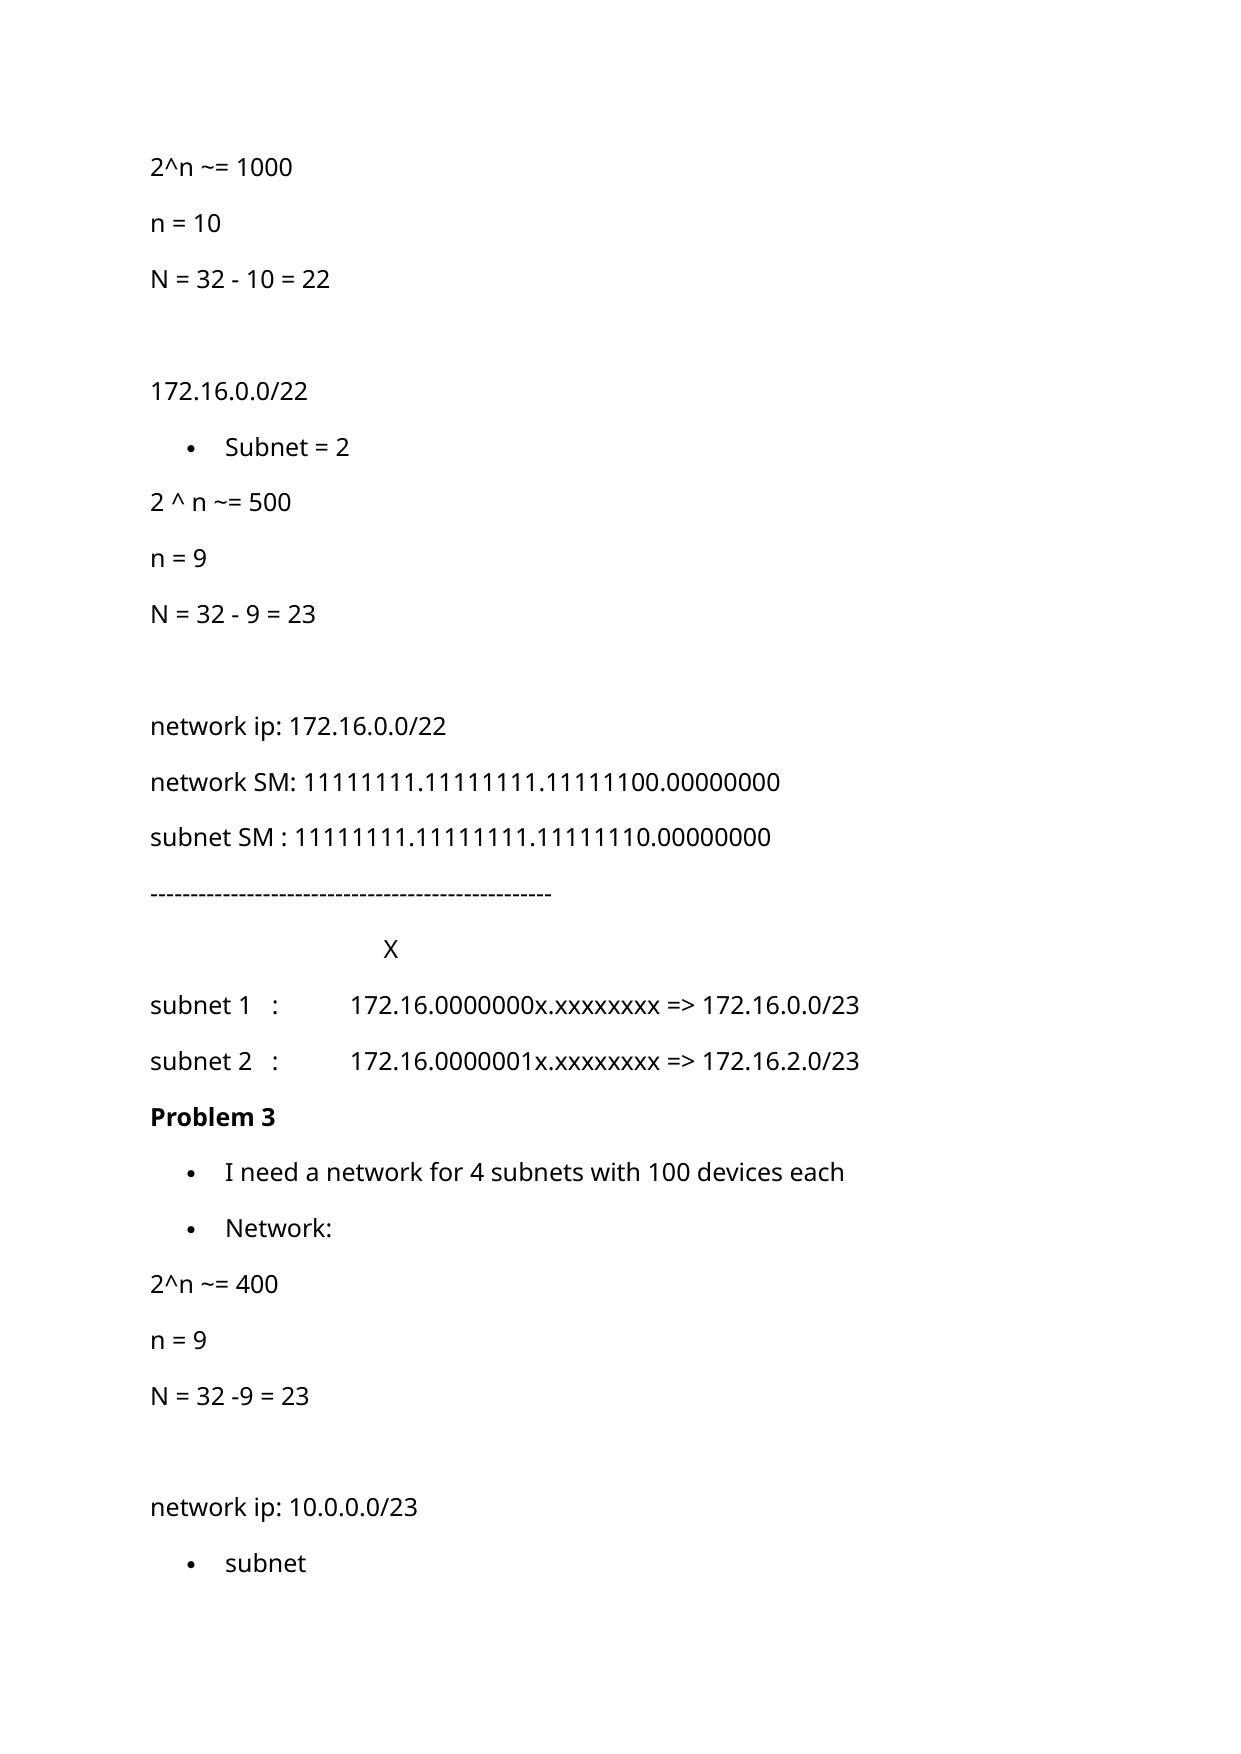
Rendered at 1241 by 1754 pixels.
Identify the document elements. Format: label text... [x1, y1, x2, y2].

text n = 9 [150, 541, 1090, 575]
list subnet [187, 1546, 1090, 1580]
text N = 32 - 10 = 22 [150, 262, 1090, 296]
text 2^n ~= 400 [150, 1267, 1090, 1301]
text X [150, 932, 1090, 966]
list I need a network for 4 subnets with 100 devices each [187, 1155, 1090, 1189]
text 2^n ~= 1000 [150, 150, 1090, 184]
text N = 32 -9 = 23 [150, 1378, 1090, 1412]
list Subnet = 2 [187, 429, 1090, 463]
text subnet 2 : 172.16.0000001x.xxxxxxxx => 172.16.2.0/23 [150, 1043, 1090, 1077]
text 172.16.0.0/22 [150, 373, 1090, 407]
text Problem 3 [150, 1099, 1090, 1133]
text subnet 1 : 172.16.0000000x.xxxxxxxx => 172.16.0.0/23 [150, 987, 1090, 1022]
text 2 ^ n ~= 500 [150, 485, 1090, 519]
text network SM: 11111111.11111111.11111100.00000000 [150, 764, 1090, 798]
text network ip: 10.0.0.0/23 [150, 1490, 1090, 1524]
text n = 9 [150, 1322, 1090, 1357]
text N = 32 - 9 = 23 [150, 597, 1090, 631]
list Network: [187, 1211, 1090, 1245]
text -------------------------------------------------- [150, 876, 1090, 910]
text n = 10 [150, 206, 1090, 240]
text subnet SM : 11111111.11111111.11111110.00000000 [150, 820, 1090, 854]
text network ip: 172.16.0.0/22 [150, 708, 1090, 742]
